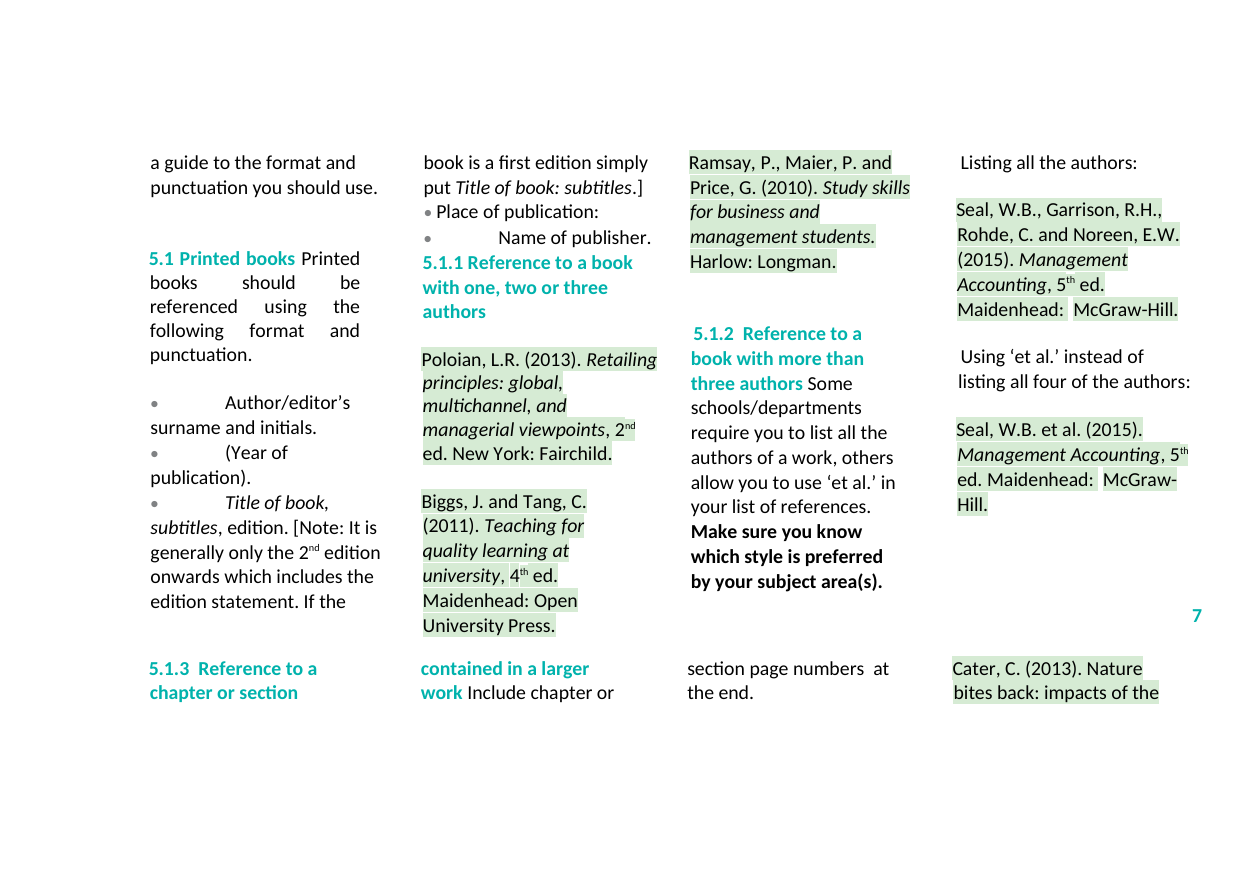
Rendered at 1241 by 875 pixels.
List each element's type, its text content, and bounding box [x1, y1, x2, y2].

text consistent way. The examples given here provide a guide to the format and punctuation you should use. [150, 150, 387, 199]
text 5.1.2 Reference to a book with more than three authors Some schools/departments require you to list all the authors of a work, others allow you to use ‘et al.’ in your list of references. Make sure you know which style is preferred by your subject area(s). [691, 321, 907, 593]
text 5.1 Printed books Printed books should be referenced using the following format and punctuation. [148, 247, 360, 366]
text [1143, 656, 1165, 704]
text Listing all the authors: [958, 150, 1195, 174]
subtitle 5.1.1 Reference to a book with one, two or three authors [422, 250, 659, 324]
text 5.1.3 Reference to a chapter or section contained in a larger work Include chapter or section page numbers at the end. [148, 656, 362, 704]
text 5.1.3 Reference to a chapter or section contained in a larger work Include chapter or section page numbers at the end. [686, 656, 895, 704]
list Title of book, subtitles, edition. [Note: It is generally only the 2nd edition onwards which includes the edition statement. If the book is a first edition simply put Title of book: subtitles.] • Place of publication: [150, 490, 387, 614]
text Seal, W.B. et al. (2015). Management Accounting, 5th ed. Maidenhead: McGraw-Hill. [956, 417, 1200, 516]
list Title of book, subtitles, edition. [Note: It is generally only the 2nd edition onwards which includes the edition statement. If the book is a first edition simply put Title of book: subtitles.] • Place of publication: [423, 150, 654, 224]
text 7 [958, 603, 1202, 627]
list (Year of publication). [150, 440, 387, 489]
text Biggs, J. and Tang, C. (2011). Teaching for quality learning at university, 4th ed. Maidenhead: Open University Press. [421, 489, 643, 637]
text Using ‘et al.’ instead of listing all four of the authors: [958, 344, 1195, 393]
text Seal, W.B., Garrison, R.H., Rohde, C. and Noreen, E.W. (2015). Management Accounting, 5th ed. Maidenhead: McGraw-Hill. [956, 197, 1183, 321]
text 5.1.3 Reference to a chapter or section contained in a larger work Include chapter or section page numbers at the end. [419, 656, 628, 704]
text Ramsay, P., Maier, P. and Price, G. (2010). Study skills for business and management students. Harlow: Longman. [689, 150, 927, 273]
list Author/editor’s surname and initials. [150, 390, 387, 439]
text Poloian, L.R. (2013). Retailing principles: global, multichannel, and managerial viewpoints, 2nd ed. New York: Fairchild. [563, 347, 659, 465]
list Name of publisher. [423, 225, 654, 249]
